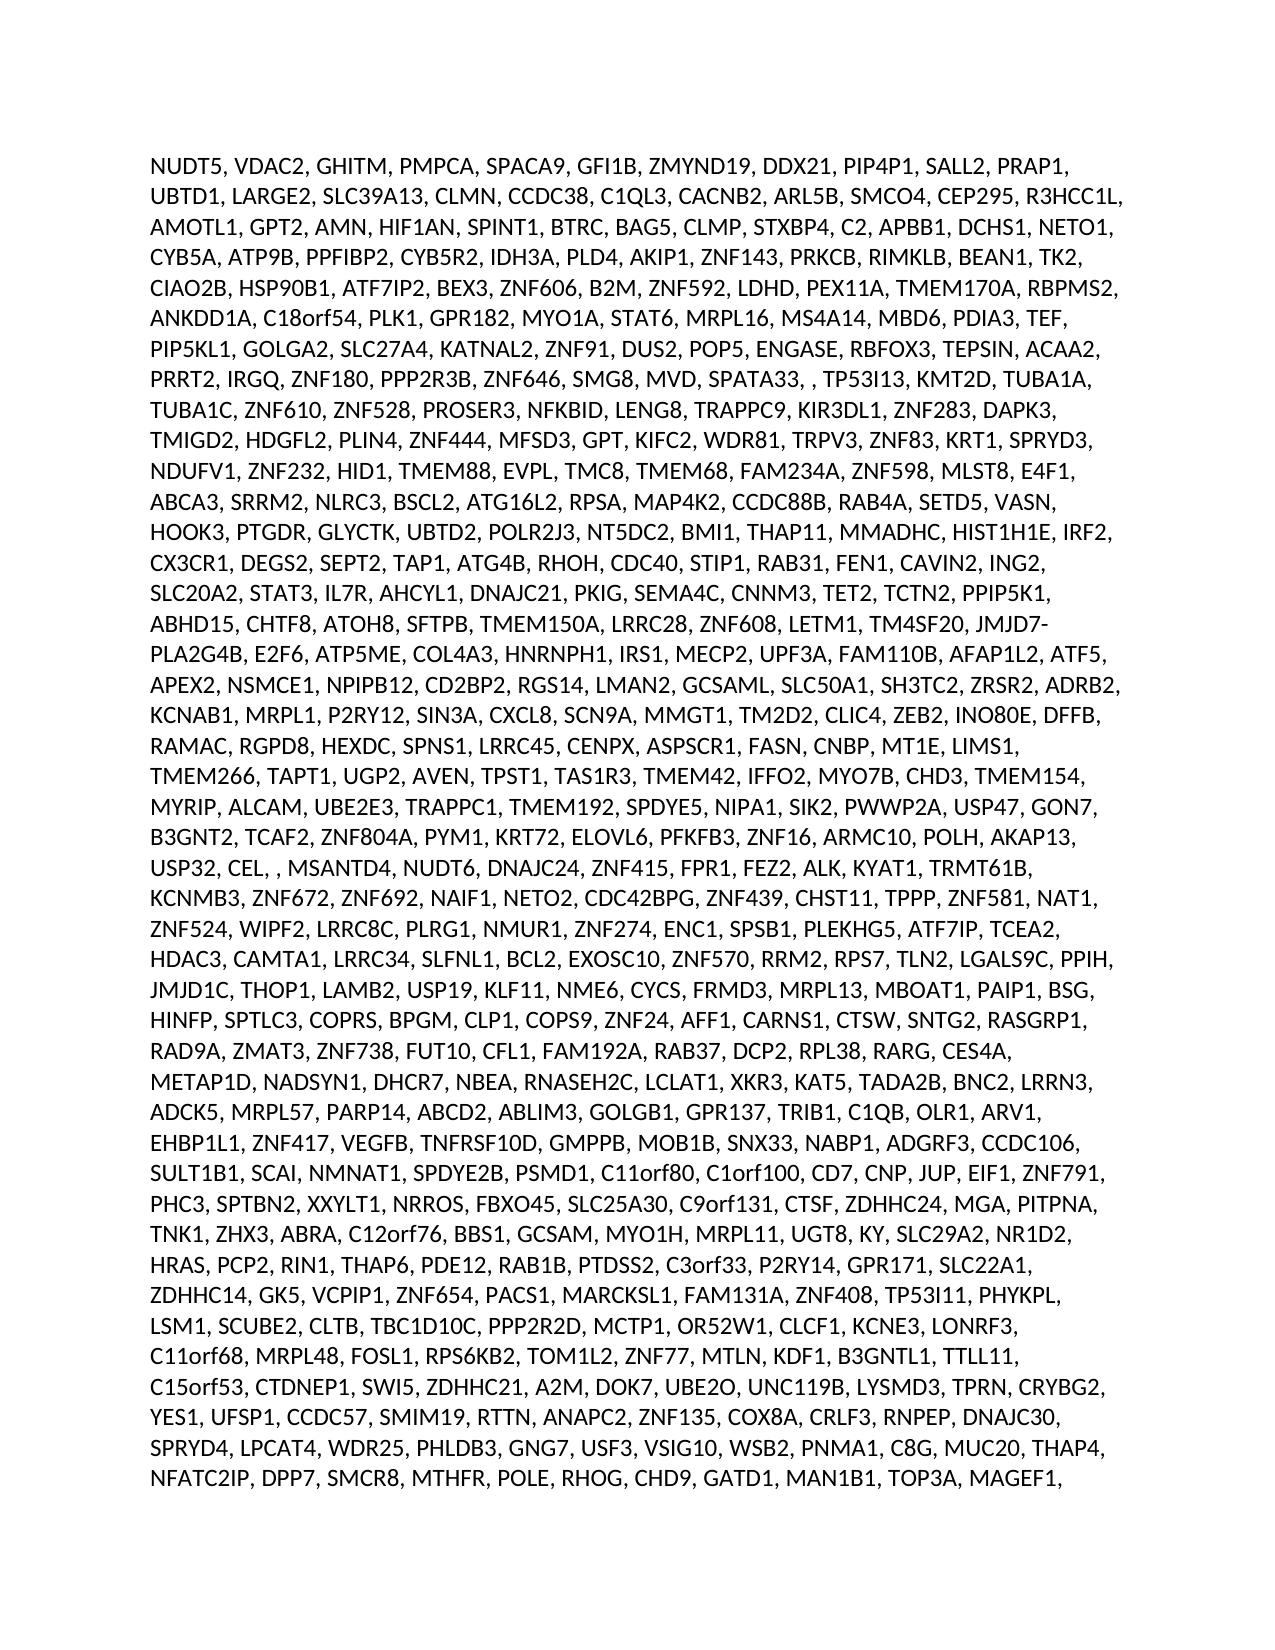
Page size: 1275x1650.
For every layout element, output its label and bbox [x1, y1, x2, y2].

text [150, 150, 1125, 1493]
